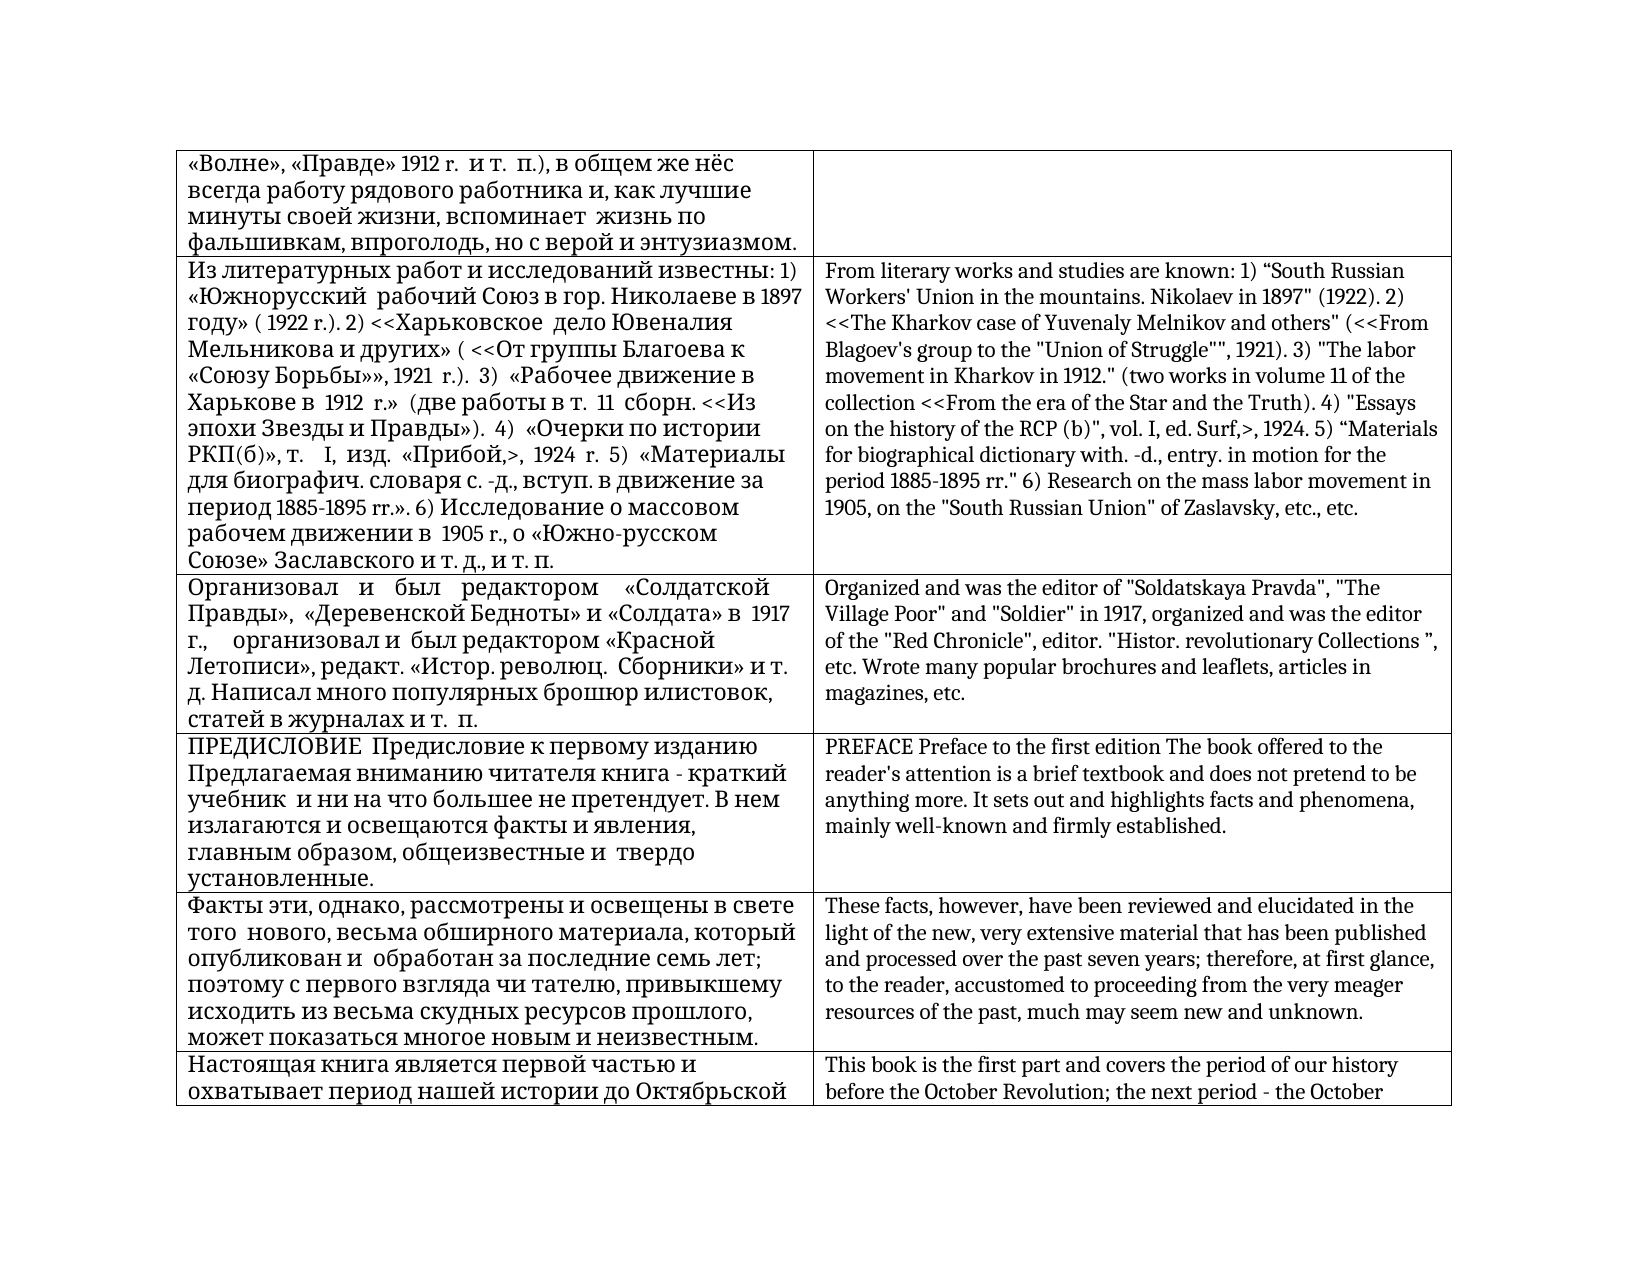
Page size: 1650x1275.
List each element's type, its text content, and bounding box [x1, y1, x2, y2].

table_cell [177, 151, 813, 256]
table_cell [814, 151, 1451, 256]
table_cell Организовал и был редактором «Солдатской Правды», «Деревенской Бедноты» и «Солдата» в 1917 г., организовал и был редактором «Красной Летописи», редакт. «Истор. революц. Сборники» и т. д. Написал много популярных брошюр илистовок, статей в журналах и т. п. [177, 575, 813, 733]
table_cell PREFACE Preface to the first edition The book offered to the reader's attention is a brief textbook and does not pretend to be anything more. It sets out and highlights facts and phenomena, mainly well-known and firmly established. [814, 734, 1451, 892]
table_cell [814, 1052, 1451, 1105]
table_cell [177, 1052, 813, 1105]
table_cell These facts, however, have been reviewed and elucidated in the light of the new, very extensive material that has been published and processed over the past seven years; therefore, at first glance, to the reader, accustomed to proceeding from the very meager resources of the past, much may seem new and unknown. [814, 893, 1451, 1051]
table_cell Organized and was the editor of "Soldatskaya Pravda", "The Village Poor" and "Soldier" in 1917, organized and was the editor of the "Red Chronicle", editor. "Histor. revolutionary Collections ”, etc. Wrote many popular brochures and leaflets, articles in magazines, etc. [814, 575, 1451, 733]
table_cell Факты эти, однако, рассмотрены и освещены в свете того нового, весьма обширного материала, который опубликован и обработан за последние семь лет; поэтому с первого взгляда чи­ тателю, привыкшему исходить из весьма скудных ресурсов прошлого, может показаться многое новым и неизвестным. [177, 893, 813, 1051]
table_cell ПРЕДИСЛОВИЕ Предисловие к первому изданию Предлагаемая вниманию читателя книга - краткий учебник и ни на что большее не претендует. В нем излагаются и освещаются факты и явления, главным образом, общеизвестные и твердо установленные. [177, 734, 813, 892]
table_cell From literary works and studies are known: 1) “South Russian Workers' Union in the mountains. Nikolaev in 1897" (1922). 2) <<The Kharkov case of Yuvenaly Melnikov and others" (<<From Blagoev's group to the "Union of Struggle"", 1921). 3) "The labor movement in Kharkov in 1912." (two works in volume 11 of the collection <<From the era of the Star and the Truth). 4) "Essays on the history of the RCP (b)", vol. I, ed. Surf,>, 1924. 5) “Materials for biographical dictionary with. -d., entry. in motion for the period 1885-1895 rr." 6) Research on the mass labor movement in 1905, on the "South Russian Union" of Zaslavsky, etc., etc. [814, 257, 1451, 574]
table_cell Из литературных работ и исследований известны: 1) «Южнорусский рабочий Союз в гор. Николаеве в 1897 году» ( 1922 r.). 2) <<Харьковское дело Ювеналия Мельникова и других» ( <<От группы Благоева к «Союзу Борьбы»», 1921 r.). 3) «Рабочее движение в Харькове в 1912 r.» (две работы в т. 11 сборн. <<Из эпохи Звезды и Правды»). 4) «Очерки по истории РКП(б)», т. I, изд. «Прибой,>, 1924 r. 5) «Материалы для биографич. словаря с. -д., вступ. в движение за период 1885-1895 rr.». 6) Исследование о массовом рабочем движении в 1905 r., о «Южно-русском Союзе» Заславского и т. д., и т. п. [177, 257, 813, 574]
